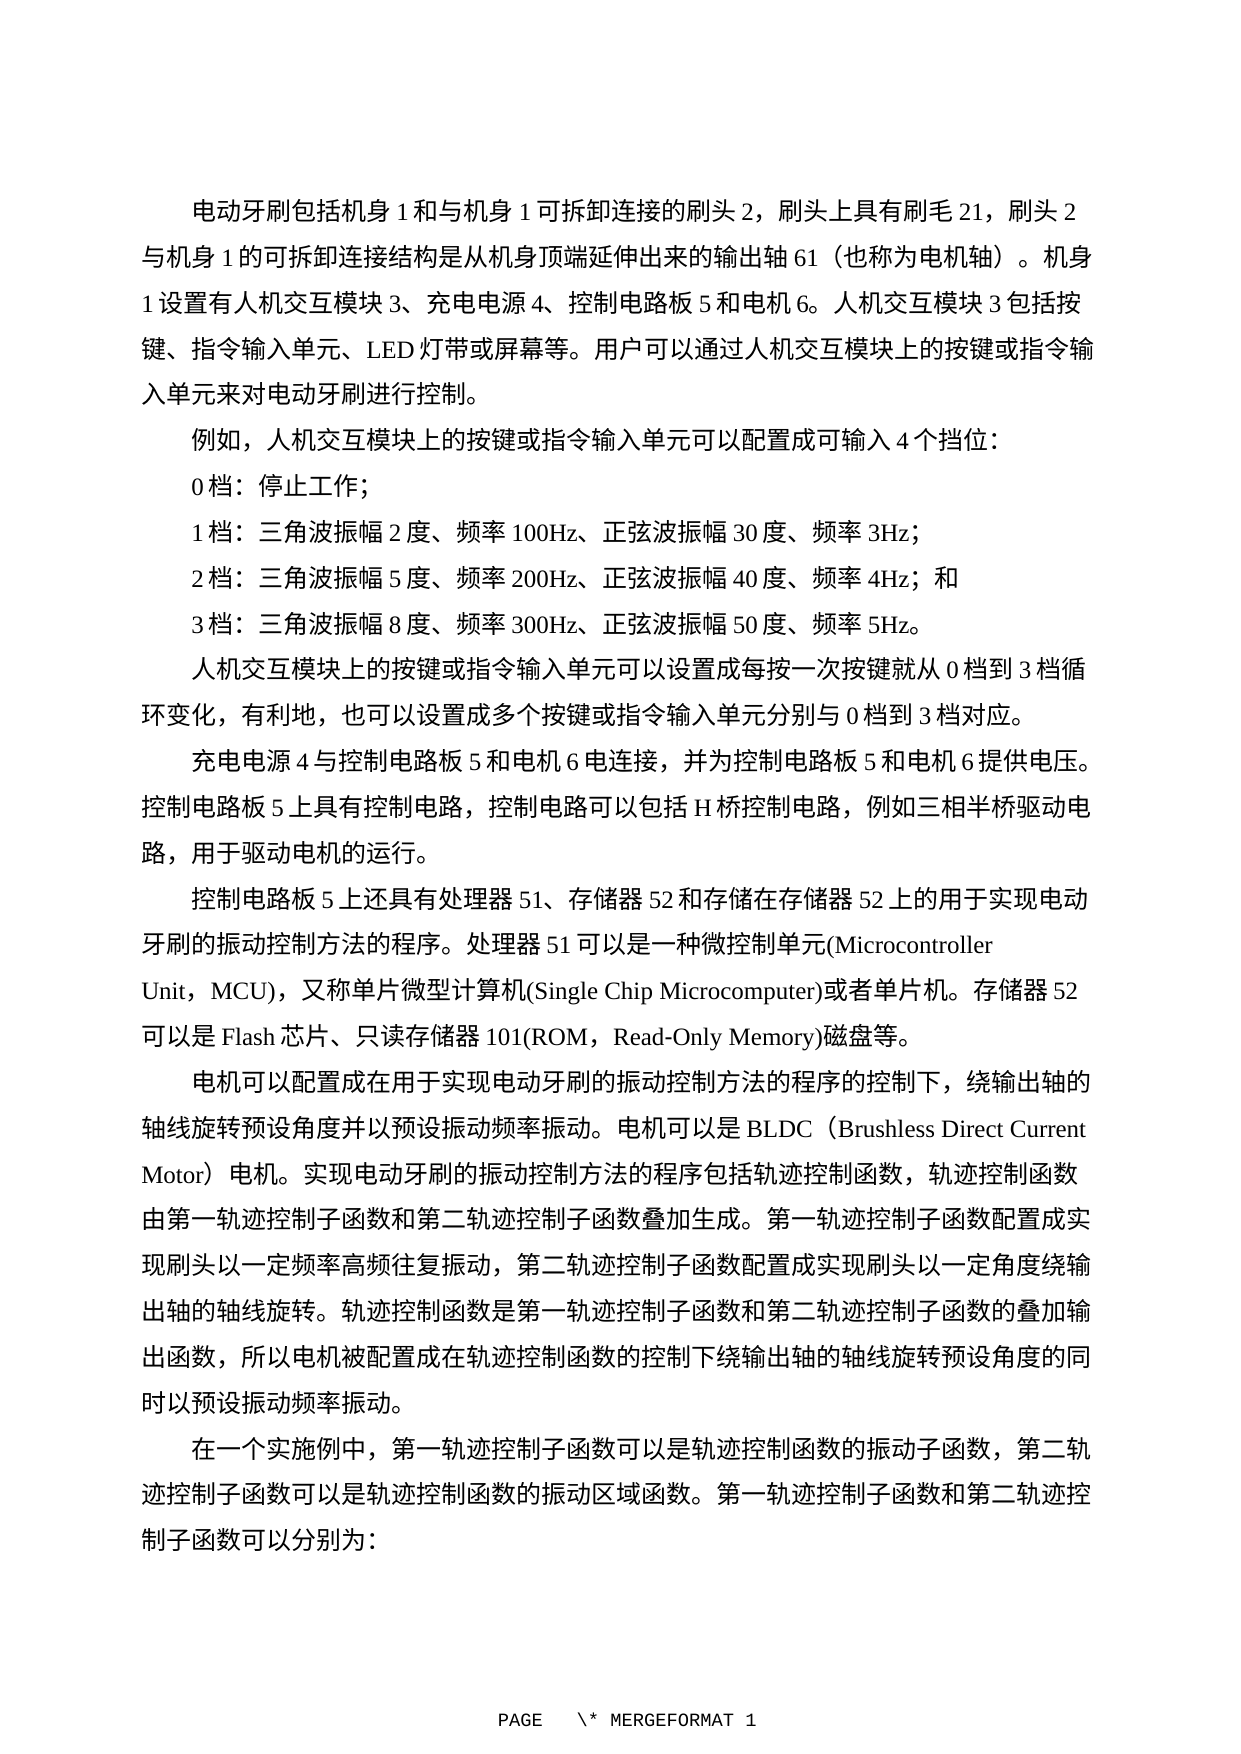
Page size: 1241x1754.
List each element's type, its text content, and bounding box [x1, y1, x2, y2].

text 2档：三角波振幅5度、频率200Hz、正弦波振幅40度、频率4Hz；和 [141, 551, 1102, 596]
text 1档：三角波振幅2度、频率100Hz、正弦波振幅30度、频率3Hz； [141, 505, 1102, 551]
text 电动牙刷包括机身1和与机身1可拆卸连接的刷头2，刷头上具有刷毛21，刷头2与机身1的可拆卸连接结构是从机身顶端延伸出来的输出轴61（也称为电机轴）。机身1设置有人机交互模块3、充电电源4、控制电路板5和电机6。人机交互模块3包括按键、指令输入单元、LED灯带或屏幕等。用户可以通过人机交互模块上的按键或指令输入单元来对电动牙刷进行控制。 [141, 184, 1102, 413]
text 0档：停止工作； [141, 459, 1102, 505]
text 在一个实施例中，第一轨迹控制子函数可以是轨迹控制函数的振动子函数，第二轨迹控制子函数可以是轨迹控制函数的振动区域函数。第一轨迹控制子函数和第二轨迹控制子函数可以分别为： [141, 1421, 1102, 1559]
text 3档：三角波振幅8度、频率300Hz、正弦波振幅50度、频率5Hz。 [141, 596, 1102, 642]
text 充电电源4与控制电路板5和电机6电连接，并为控制电路板5和电机6提供电压。控制电路板5上具有控制电路，控制电路可以包括H桥控制电路，例如三相半桥驱动电路，用于驱动电机的运行。 [141, 734, 1102, 871]
text 例如，人机交互模块上的按键或指令输入单元可以配置成可输入4个挡位： [141, 413, 1102, 459]
text 电机可以配置成在用于实现电动牙刷的振动控制方法的程序的控制下，绕输出轴的轴线旋转预设角度并以预设振动频率振动。电机可以是BLDC（Brushless Direct Current Motor）电机。实现电动牙刷的振动控制方法的程序包括轨迹控制函数，轨迹控制函数由第一轨迹控制子函数和第二轨迹控制子函数叠加生成。第一轨迹控制子函数配置成实现刷头以一定频率高频往复振动，第二轨迹控制子函数配置成实现刷头以一定角度绕输出轴的轴线旋转。轨迹控制函数是第一轨迹控制子函数和第二轨迹控制子函数的叠加输出函数，所以电机被配置成在轨迹控制函数的控制下绕输出轴的轴线旋转预设角度的同时以预设振动频率振动。 [141, 1055, 1102, 1421]
text 控制电路板5上还具有处理器51、存储器52和存储在存储器52上的用于实现电动牙刷的振动控制方法的程序。处理器51可以是一种微控制单元(Microcontroller Unit，MCU)，又称单片微型计算机(Single Chip Microcomputer)或者单片机。存储器52可以是Flash芯片、只读存储器101(ROM，Read‑Only Memory)磁盘等。 [141, 871, 1102, 1055]
text 人机交互模块上的按键或指令输入单元可以设置成每按一次按键就从0档到3档循环变化，有利地，也可以设置成多个按键或指令输入单元分别与0档到3档对应。 [141, 642, 1102, 734]
